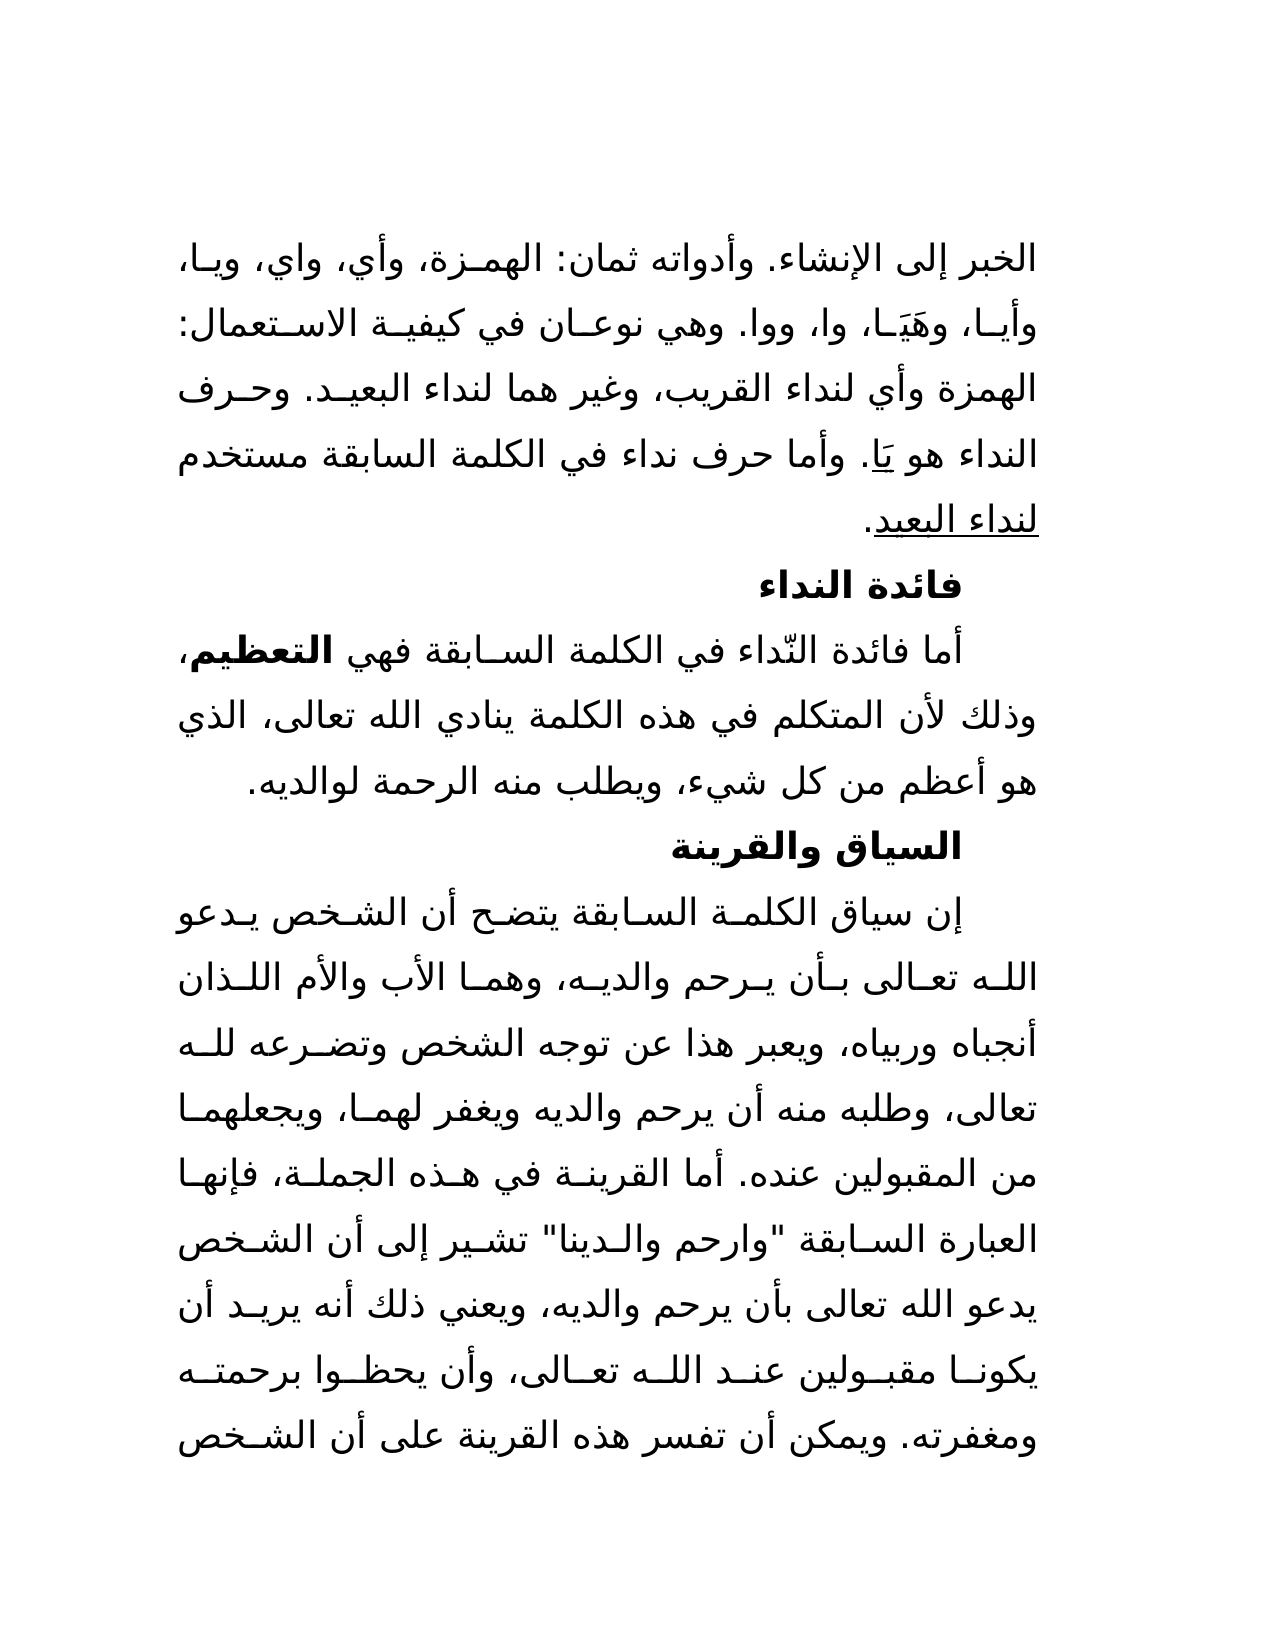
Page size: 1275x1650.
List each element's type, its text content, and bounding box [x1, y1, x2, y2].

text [177, 236, 1039, 542]
text فائدة النداء [177, 563, 1039, 607]
text السياق والقرينة [177, 825, 1039, 869]
text أما فائدة النّداء في الكلمة السابقة فهي التعظيم، وذلك لأن المتكلم في هذه الكلمة ينادي الله تعالى، الذي هو أعظم من كل شيء، ويطلب منه الرحمة لوالديه. [177, 629, 1039, 803]
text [177, 890, 1039, 1457]
